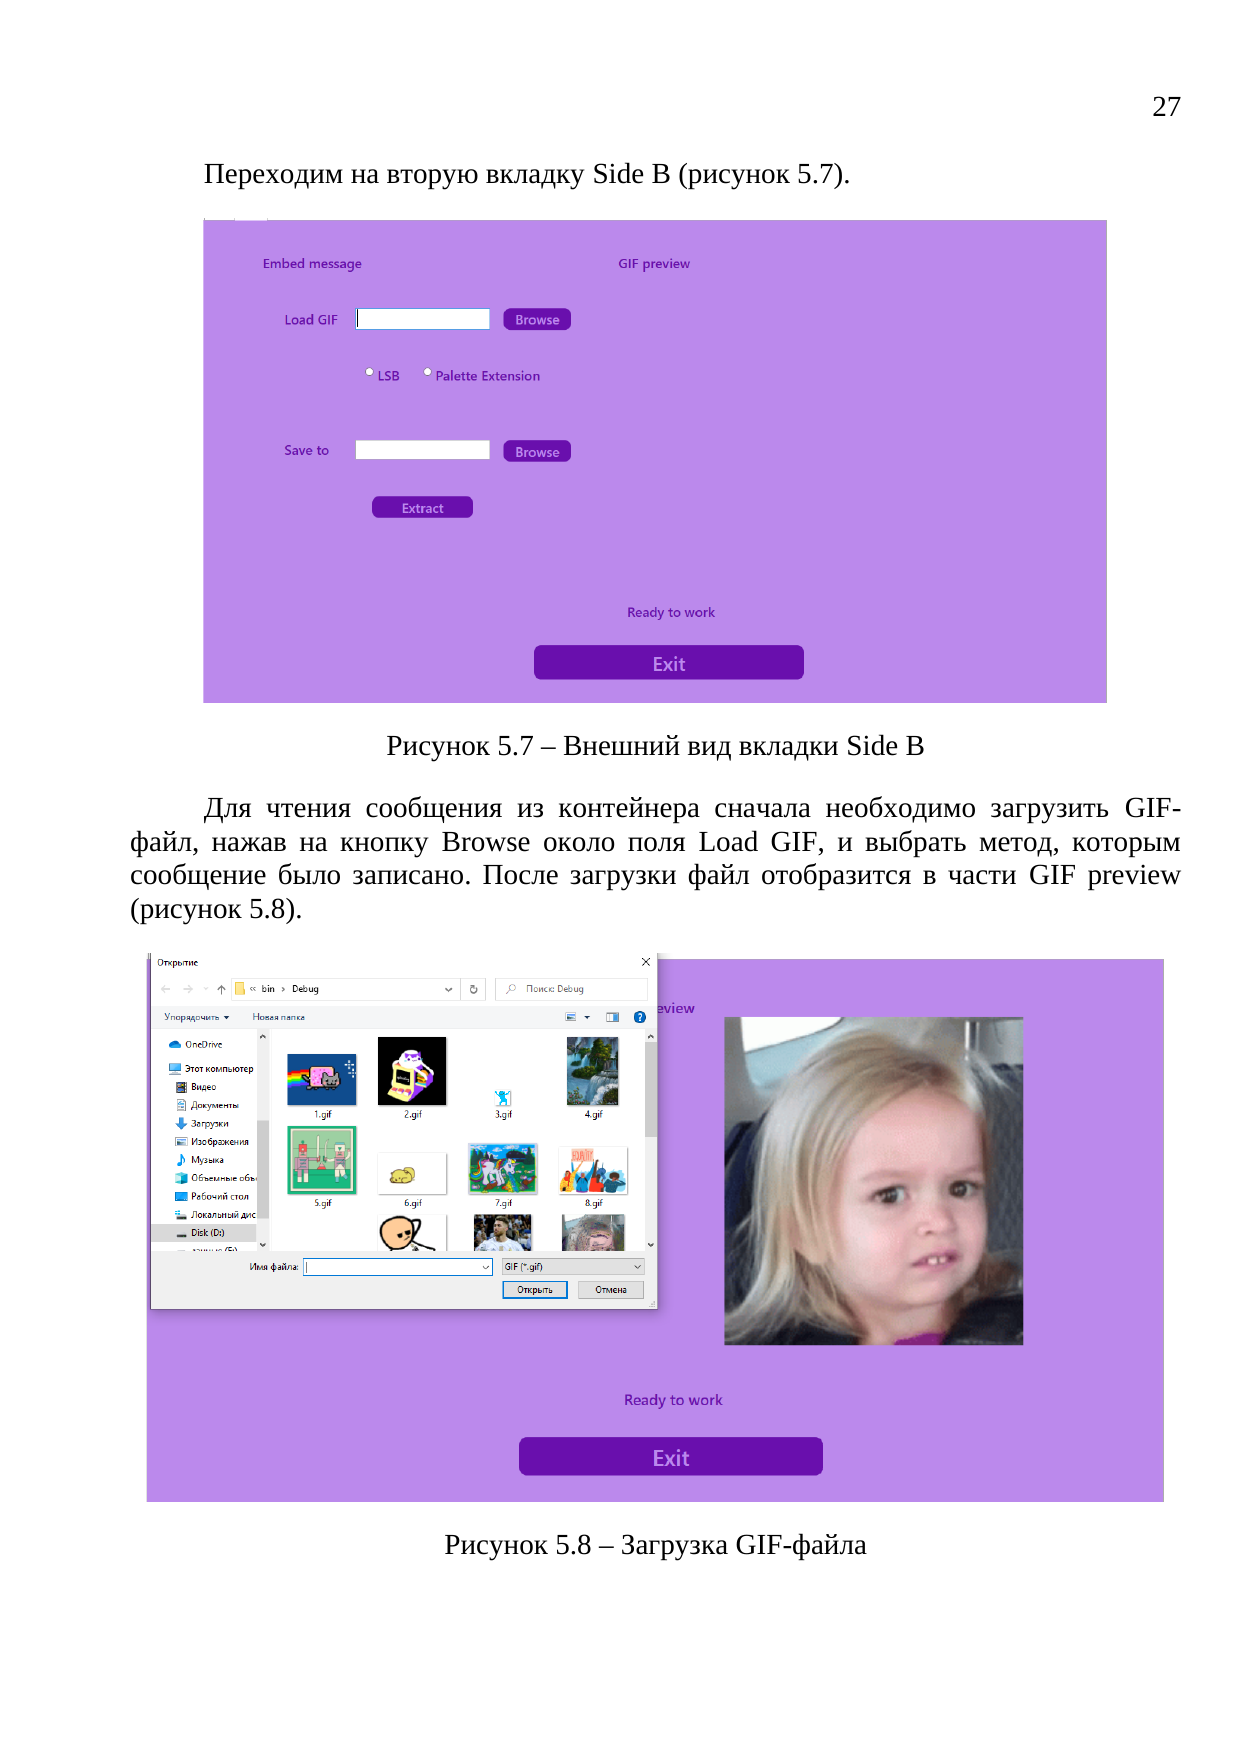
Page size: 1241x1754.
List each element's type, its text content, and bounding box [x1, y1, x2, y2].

picture [146, 953, 1165, 1502]
text Переходим на вторую вкладку Side B (рисунок 5.7). [130, 156, 1181, 189]
picture [203, 218, 1108, 703]
text Для чтения сообщения из контейнера сначала необходимо загрузить GIF-файл, нажав на кнопку Browse около поля Load GIF, и выбрать метод, которым сообщение было записано. После загрузки файл отобразится в части GIF preview (рисунок 5.8). [130, 790, 1181, 924]
text Рисунок 5.8 – Загрузка GIF-файла [130, 1527, 1181, 1561]
text Рисунок 5.7 – Внешний вид вкладки Side B [130, 728, 1181, 761]
